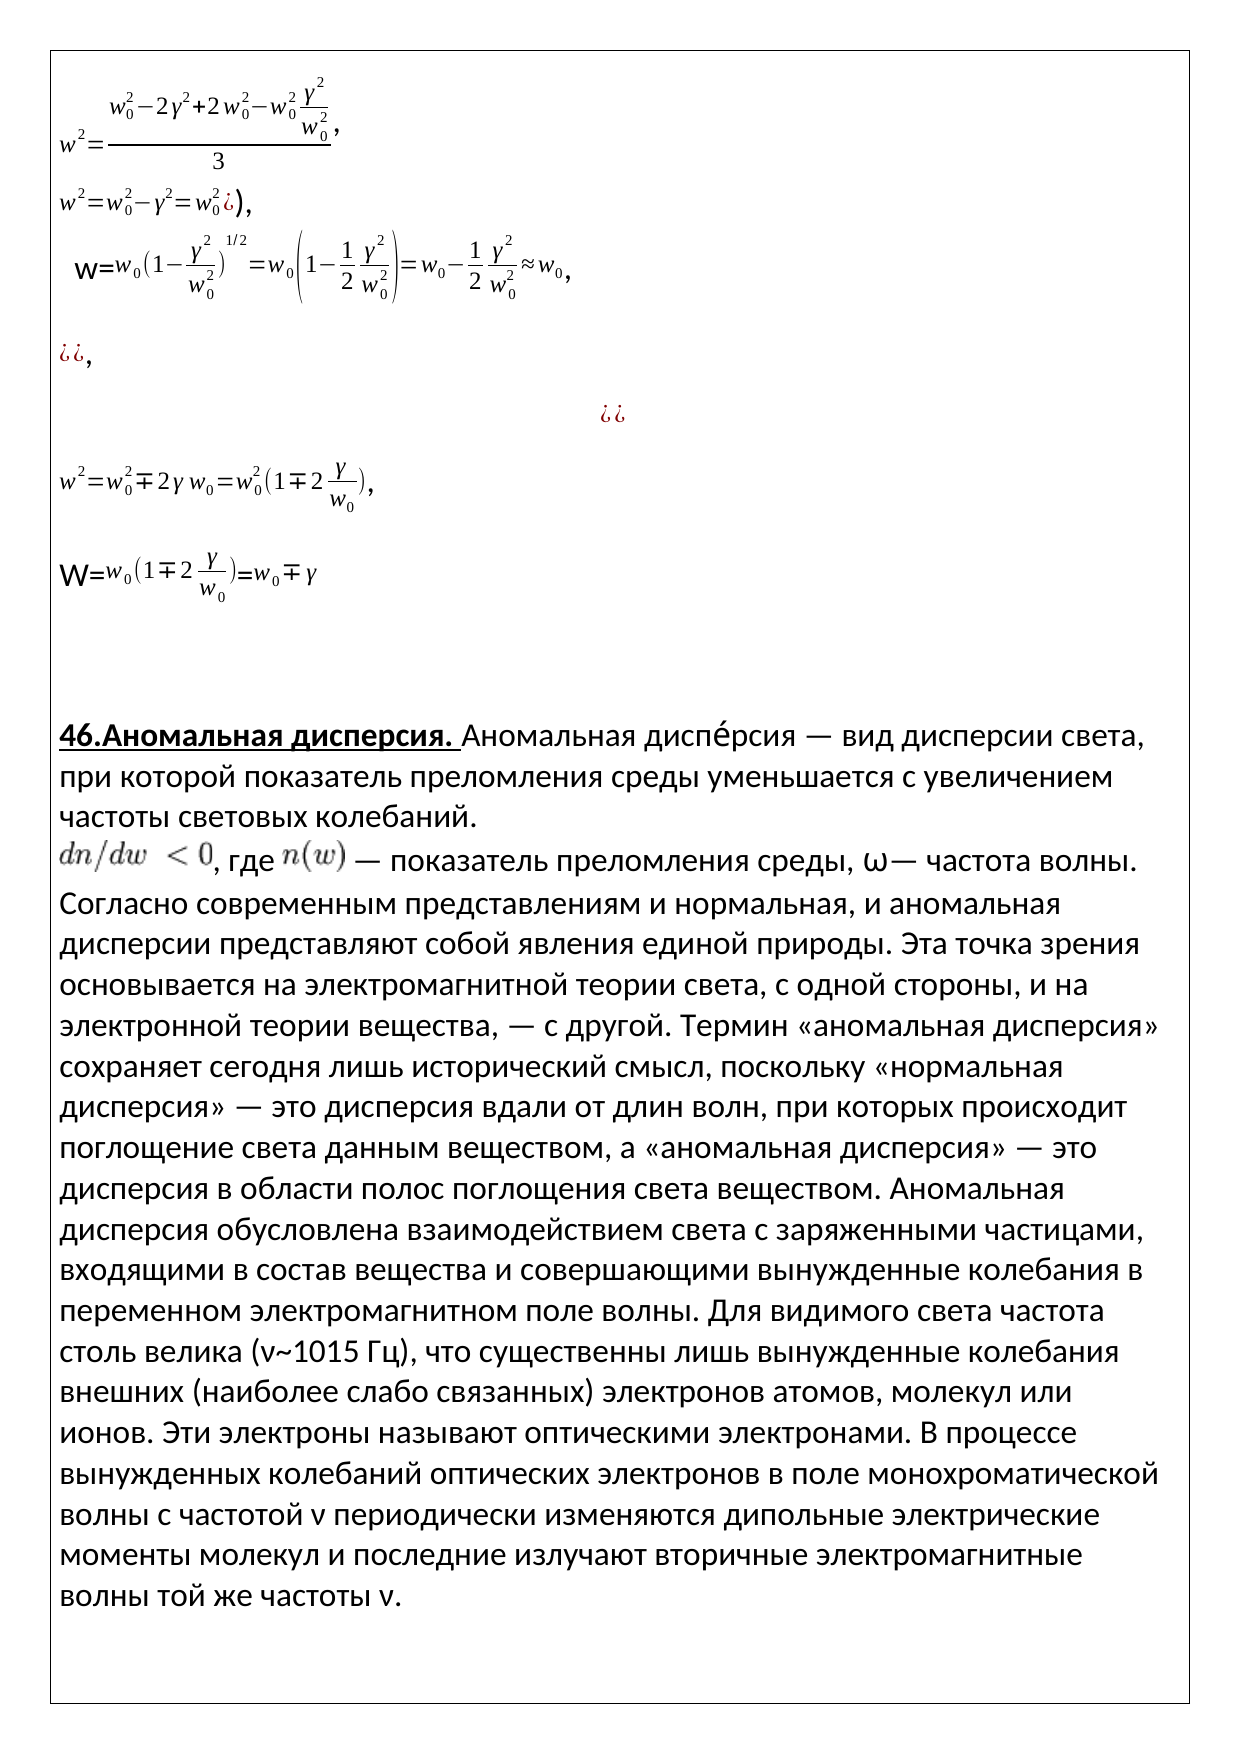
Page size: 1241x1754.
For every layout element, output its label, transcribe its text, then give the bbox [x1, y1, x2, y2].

text Согласно современным представлениям и нормальная, и аномальная дисперсии представляют собой явления единой природы. Эта точка зрения основывается на электромагнитной теории света, с одной стороны, и на электронной теории вещества, — с другой. Термин «аномальная дисперсия» сохраняет сегодня лишь исторический смысл, поскольку «нормальная дисперсия» — это дисперсия вдали от длин волн, при которых происходит поглощение света данным веществом, а «аномальная дисперсия» — это дисперсия в области полос поглощения света веществом. Аномальная дисперсия обусловлена взаимодействием света с заряженными частицами, входящими в состав вещества и совершающими вынужденные колебания в переменном электромагнитном поле волны. Для видимого света частота столь велика (ν~1015 Гц), что существенны лишь вынужденные колебания внешних (наиболее слабо связанных) электронов атомов, молекул или ионов. Эти электроны называют оптическими электронами. В процессе вынужденных колебаний оптических электронов в поле монохроматической волны с частотой ν периодически изменяются дипольные электрические моменты молекул и последние излучают вторичные электромагнитные волны той же частоты ν. [59, 882, 1167, 1615]
text , [59, 74, 1167, 175]
picture [59, 840, 213, 872]
picture [282, 840, 345, 872]
text ), [59, 181, 1167, 222]
text , где — показатель преломления среды, ω— частота волны. [59, 836, 1167, 882]
text 46.Аномальная дисперсия. Аномальная диспе́рсия — вид дисперсии света, при которой показатель преломления среды уменьшается с увеличением частоты световых колебаний. [59, 714, 1167, 836]
text , [59, 332, 1167, 373]
text , [59, 453, 1167, 516]
text w=, [59, 228, 1167, 306]
text W== [59, 543, 1167, 605]
